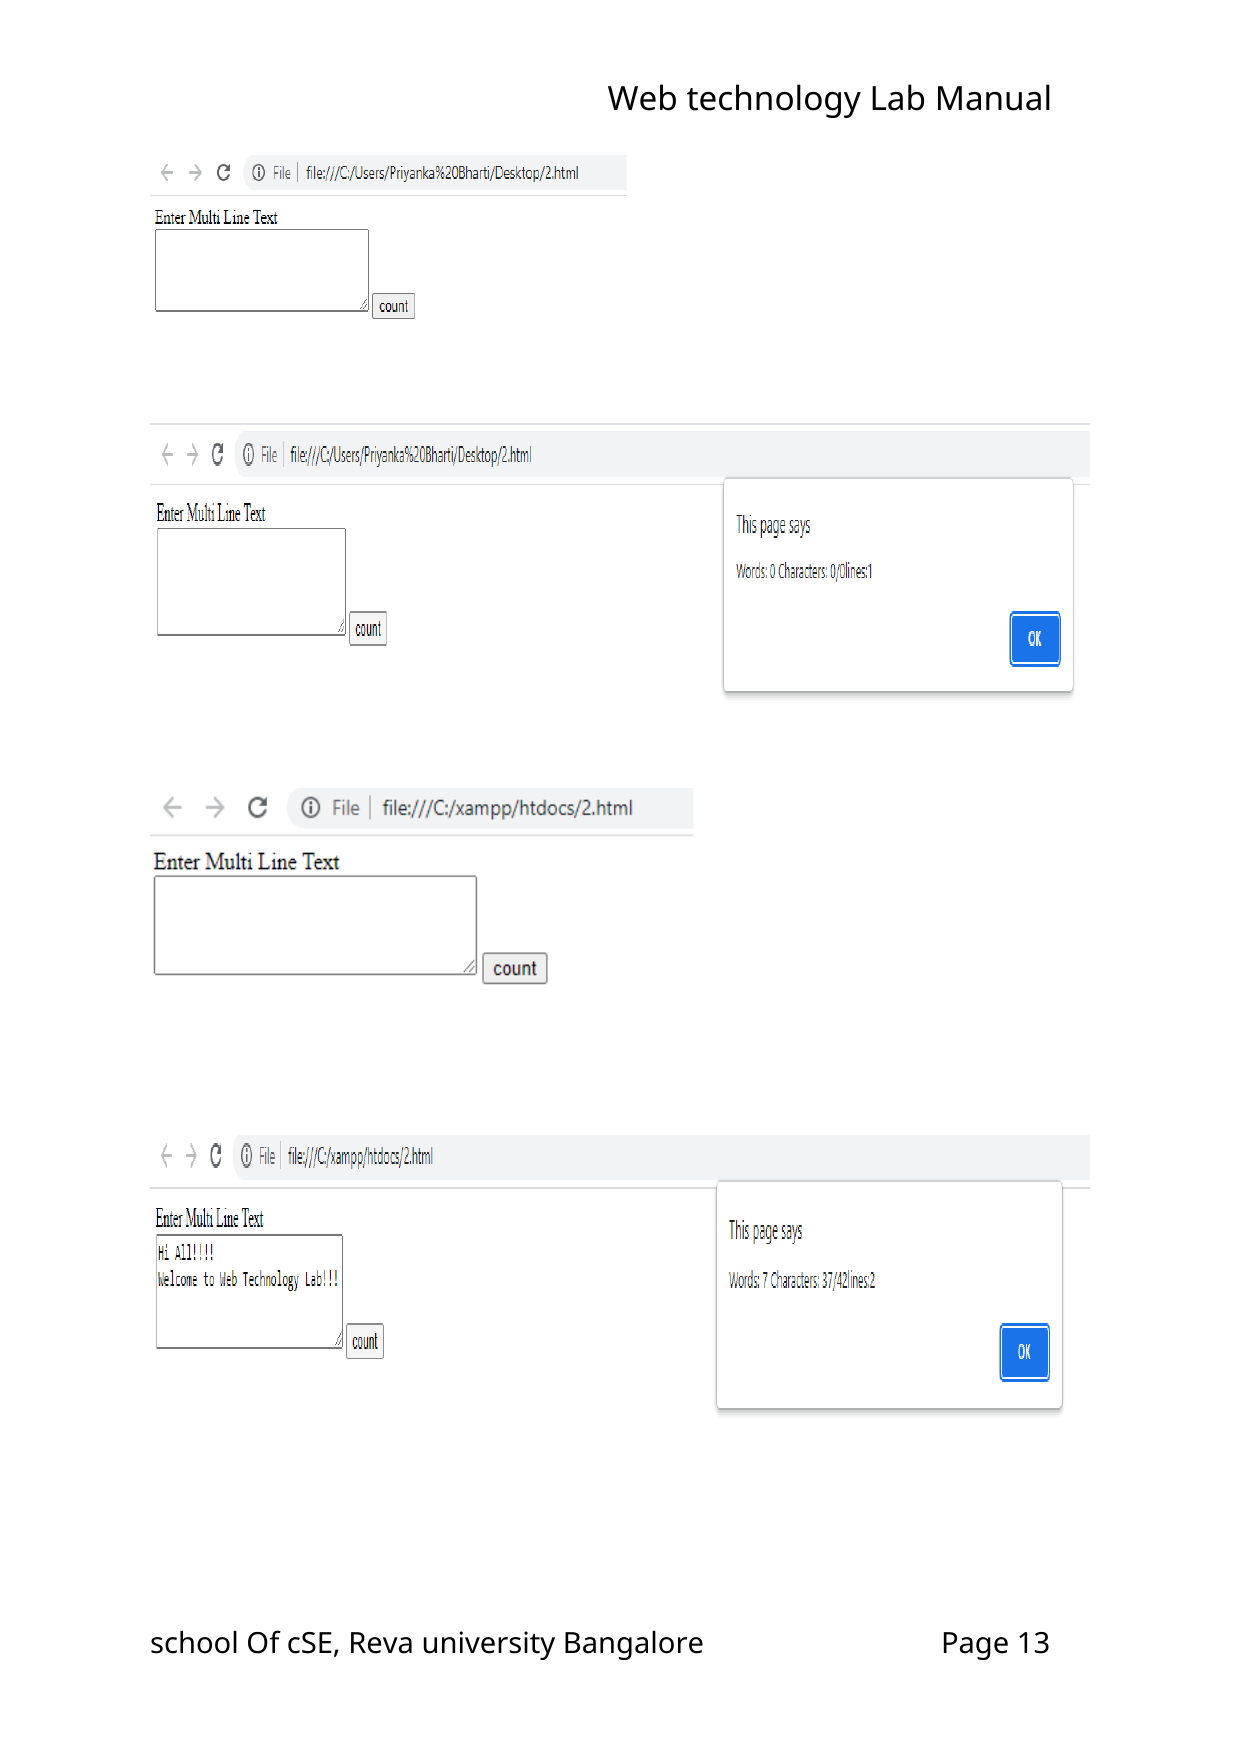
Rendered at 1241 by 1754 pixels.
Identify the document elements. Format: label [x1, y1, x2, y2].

picture [150, 1135, 1090, 1461]
picture [150, 788, 694, 1066]
picture [150, 423, 1091, 718]
picture [150, 150, 627, 386]
